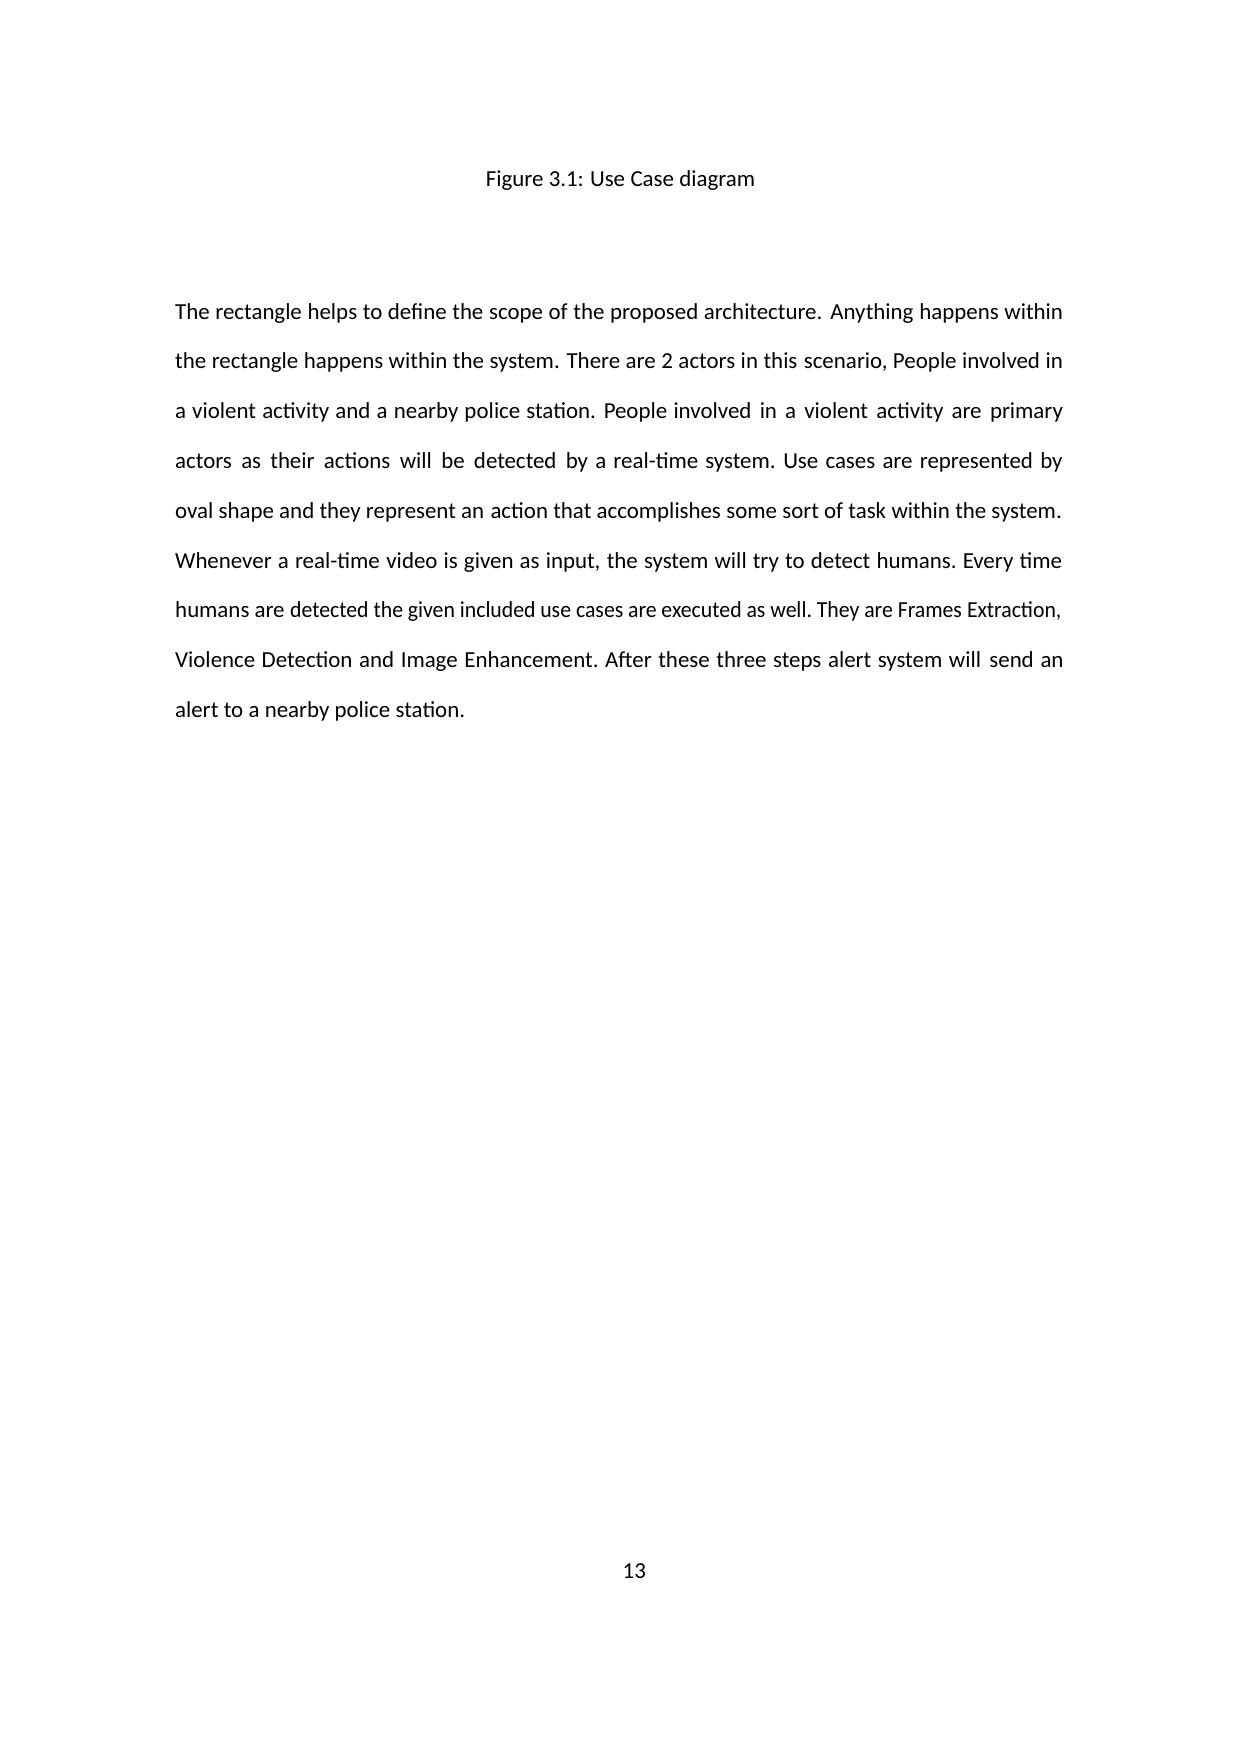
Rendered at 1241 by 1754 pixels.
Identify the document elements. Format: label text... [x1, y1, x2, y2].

text Figure 3.1: Use Case diagram [486, 164, 1161, 193]
text The rectangle helps to define the scope of the proposed architecture. Anything happens within the rectangle happens within the system. There are 2 actors in this scenario, People involved in a violent activity and a nearby police station. People involved in a violent activity are primary actors as their actions will be detected by a real-time system. Use cases are represented by oval shape and they represent an action that accomplishes some sort of task within the system. Whenever a real-time video is given as input, the system will try to detect humans. Every time humans are detected the given included use cases are executed as well. They are Frames Extraction, Violence Detection and Image Enhancement. After these three steps alert system will send an alert to a nearby police station. [175, 297, 1063, 723]
